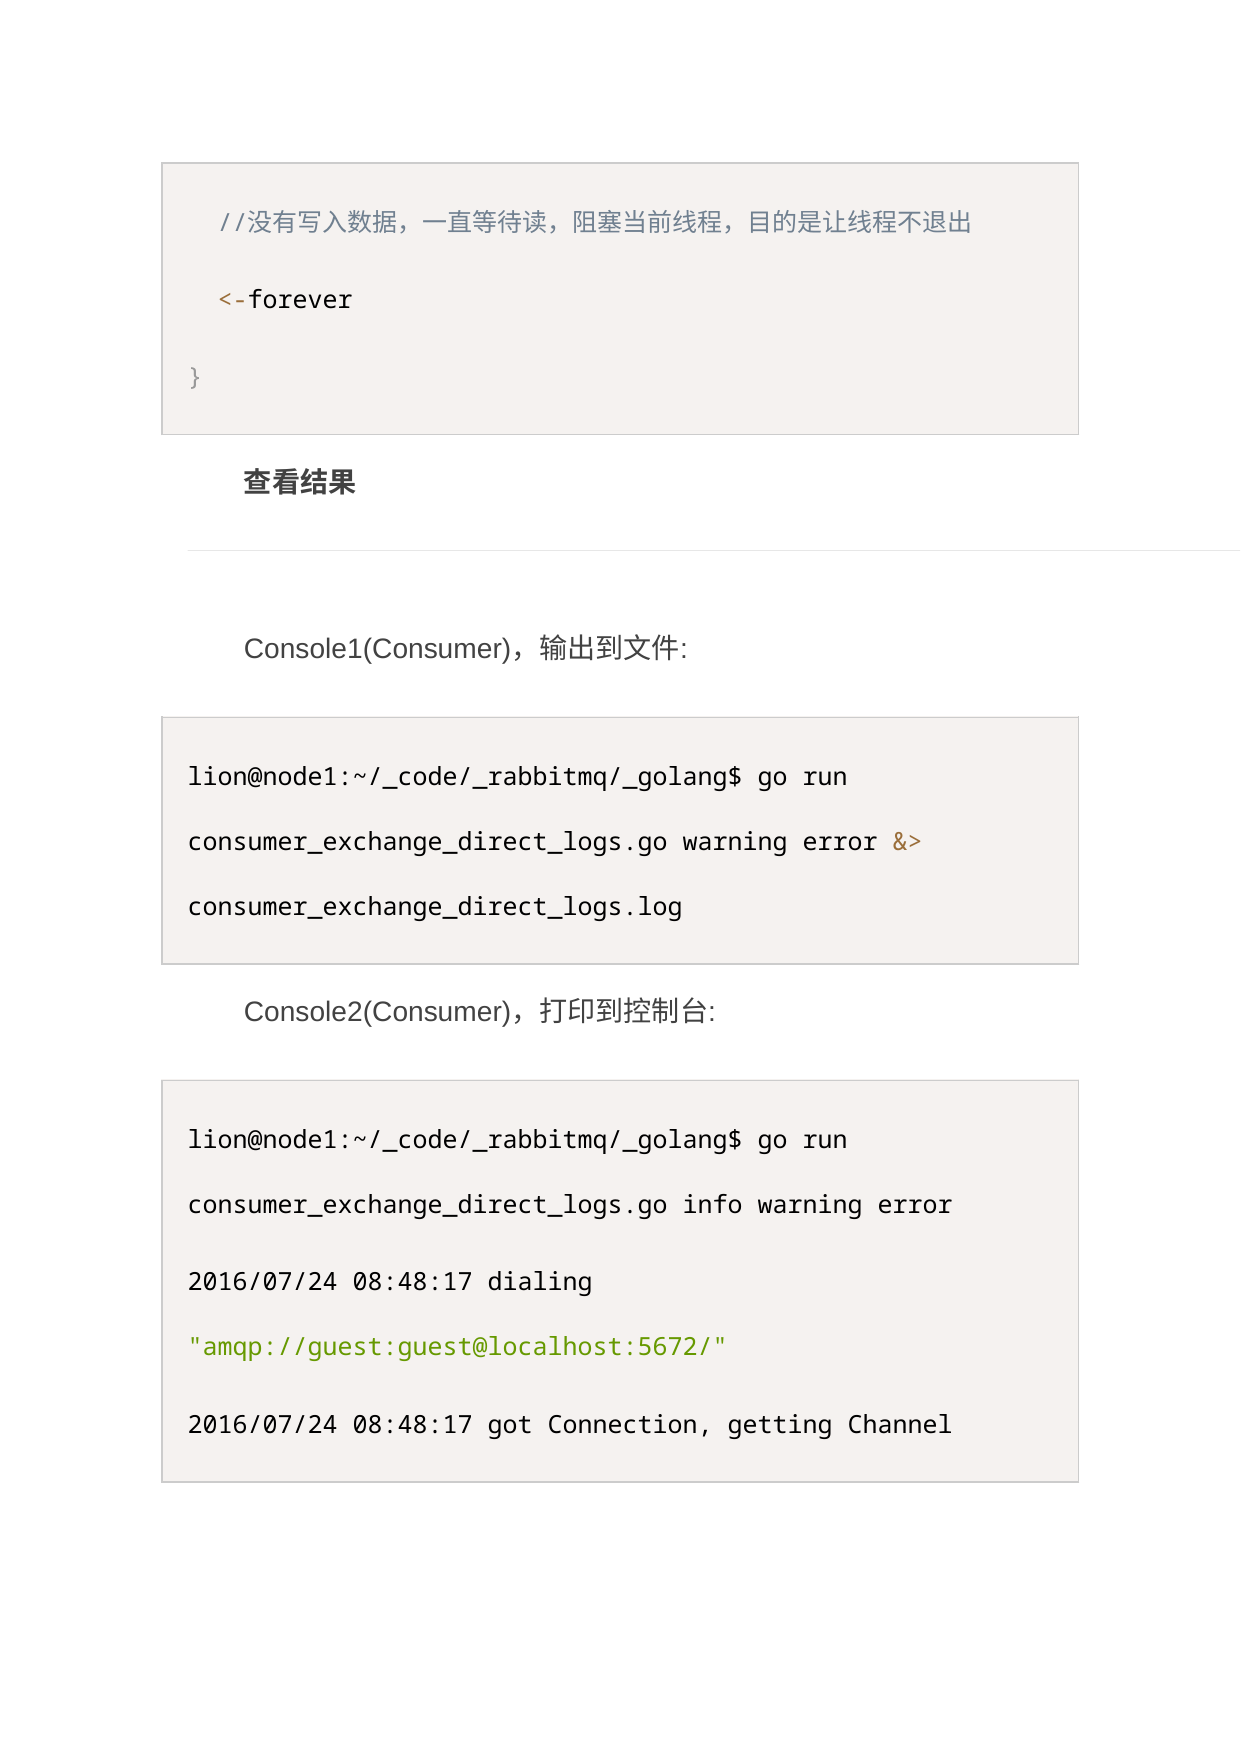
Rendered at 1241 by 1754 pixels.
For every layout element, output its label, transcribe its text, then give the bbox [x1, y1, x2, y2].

text } [163, 317, 1078, 434]
text Console1(Consumer)，输出到文件: [187, 614, 1053, 679]
text 查看结果 [187, 448, 1053, 513]
text <-forever [163, 239, 1078, 317]
text Console2(Consumer)，打印到控制台: [187, 977, 1053, 1042]
text lion@node1:~/_code/_rabbitmq/_golang$ go run consumer_exchange_direct_logs.go info warning error [163, 1081, 1078, 1222]
text //没有写入数据，一直等待读，阻塞当前线程，目的是让线程不退出 [163, 164, 1078, 239]
text 2016/07/24 08:48:17 got Connection, getting Channel [163, 1364, 1078, 1481]
text lion@node1:~/_code/_rabbitmq/_golang$ go run consumer_exchange_direct_logs.go warning error &> consumer_exchange_direct_logs.log [163, 718, 1078, 963]
text 2016/07/24 08:48:17 dialing "amqp://guest:guest@localhost:5672/" [163, 1222, 1078, 1364]
